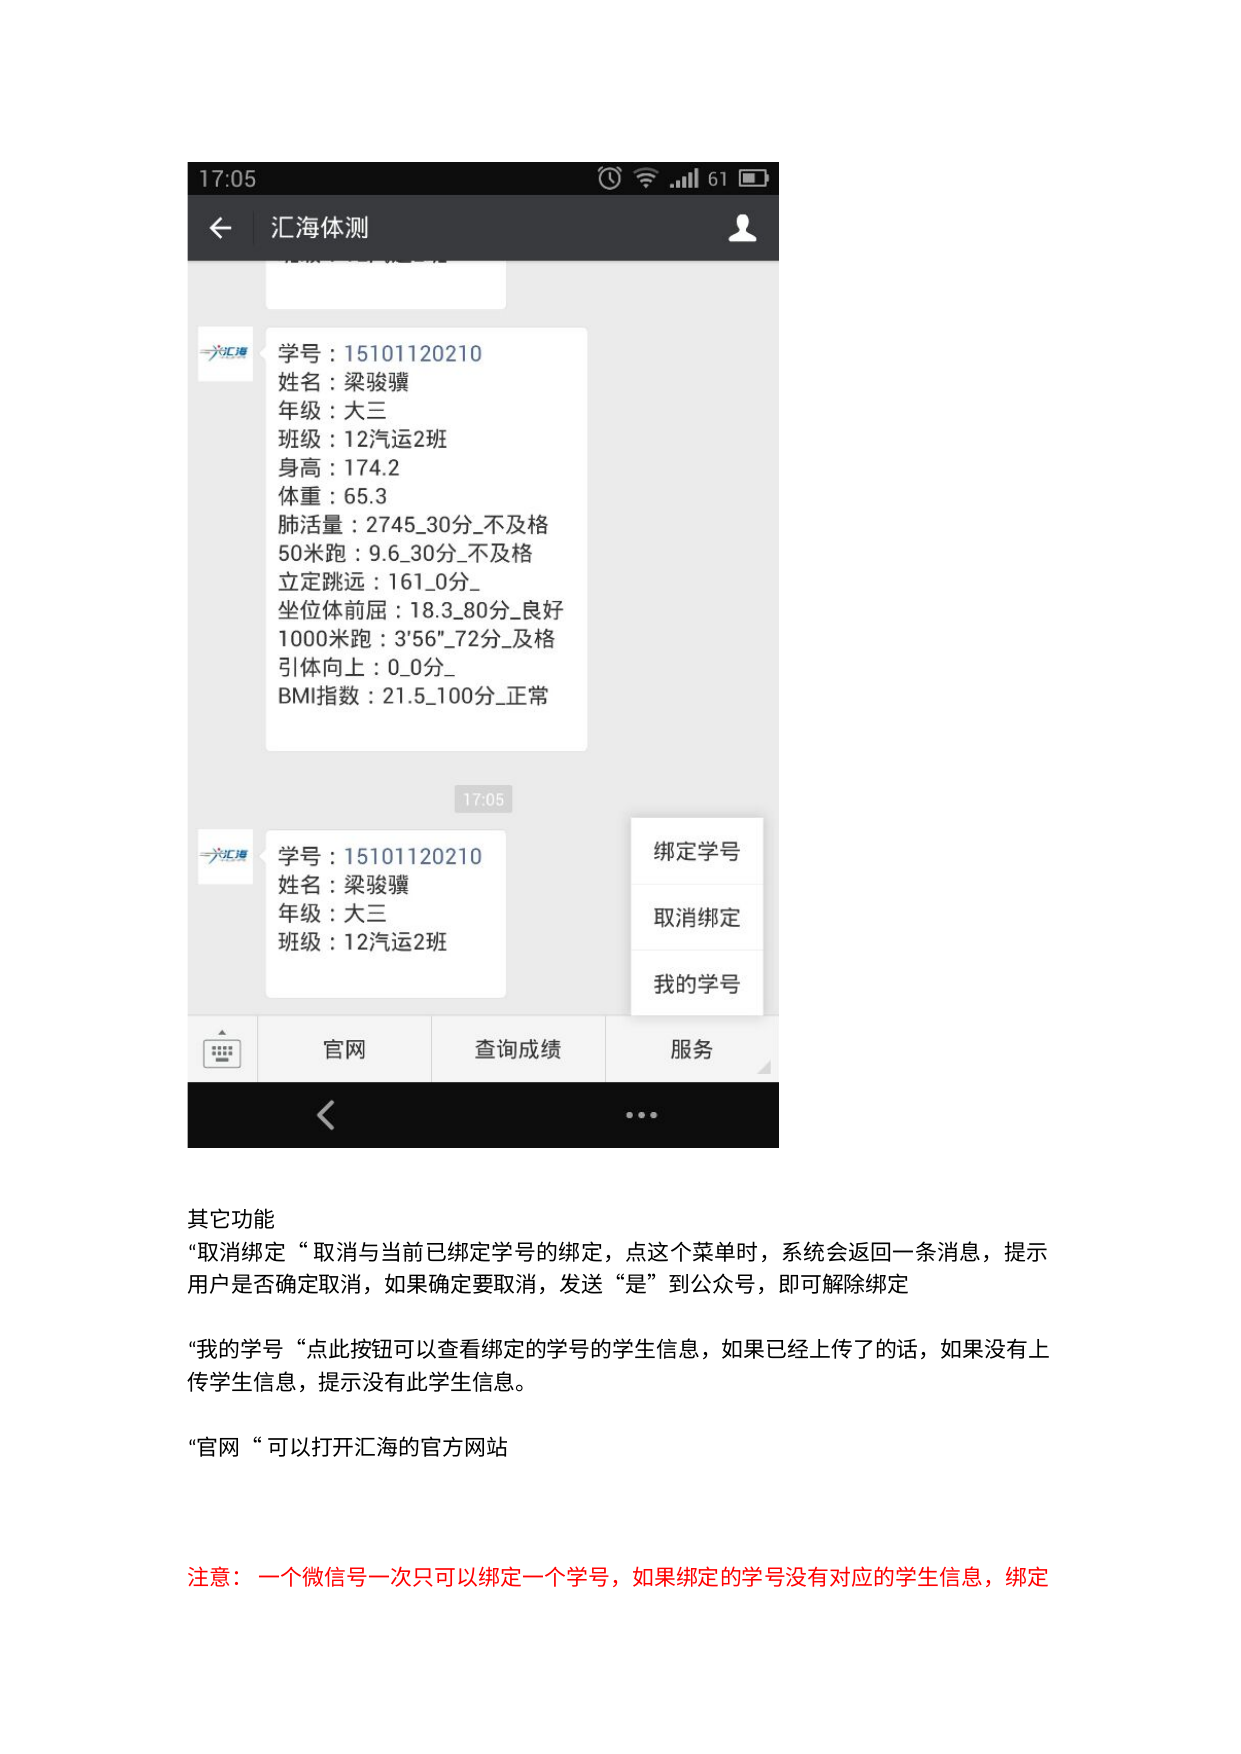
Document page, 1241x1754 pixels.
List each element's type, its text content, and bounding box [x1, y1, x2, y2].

text “取消绑定“ 取消与当前已绑定学号的绑定，点这个菜单时，系统会返回一条消息，提示用户是否确定取消，如果确定要取消，发送“是”到公众号，即可解除绑定 [187, 1234, 1053, 1299]
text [187, 1559, 1053, 1592]
text 其它功能 [187, 1202, 1053, 1234]
text “我的学号“点此按钮可以查看绑定的学号的学生信息，如果已经上传了的话，如果没有上传学生信息，提示没有此学生信息。 [187, 1332, 1053, 1397]
text “官网“ 可以打开汇海的官方网站 [187, 1429, 1053, 1462]
picture [187, 162, 779, 1148]
